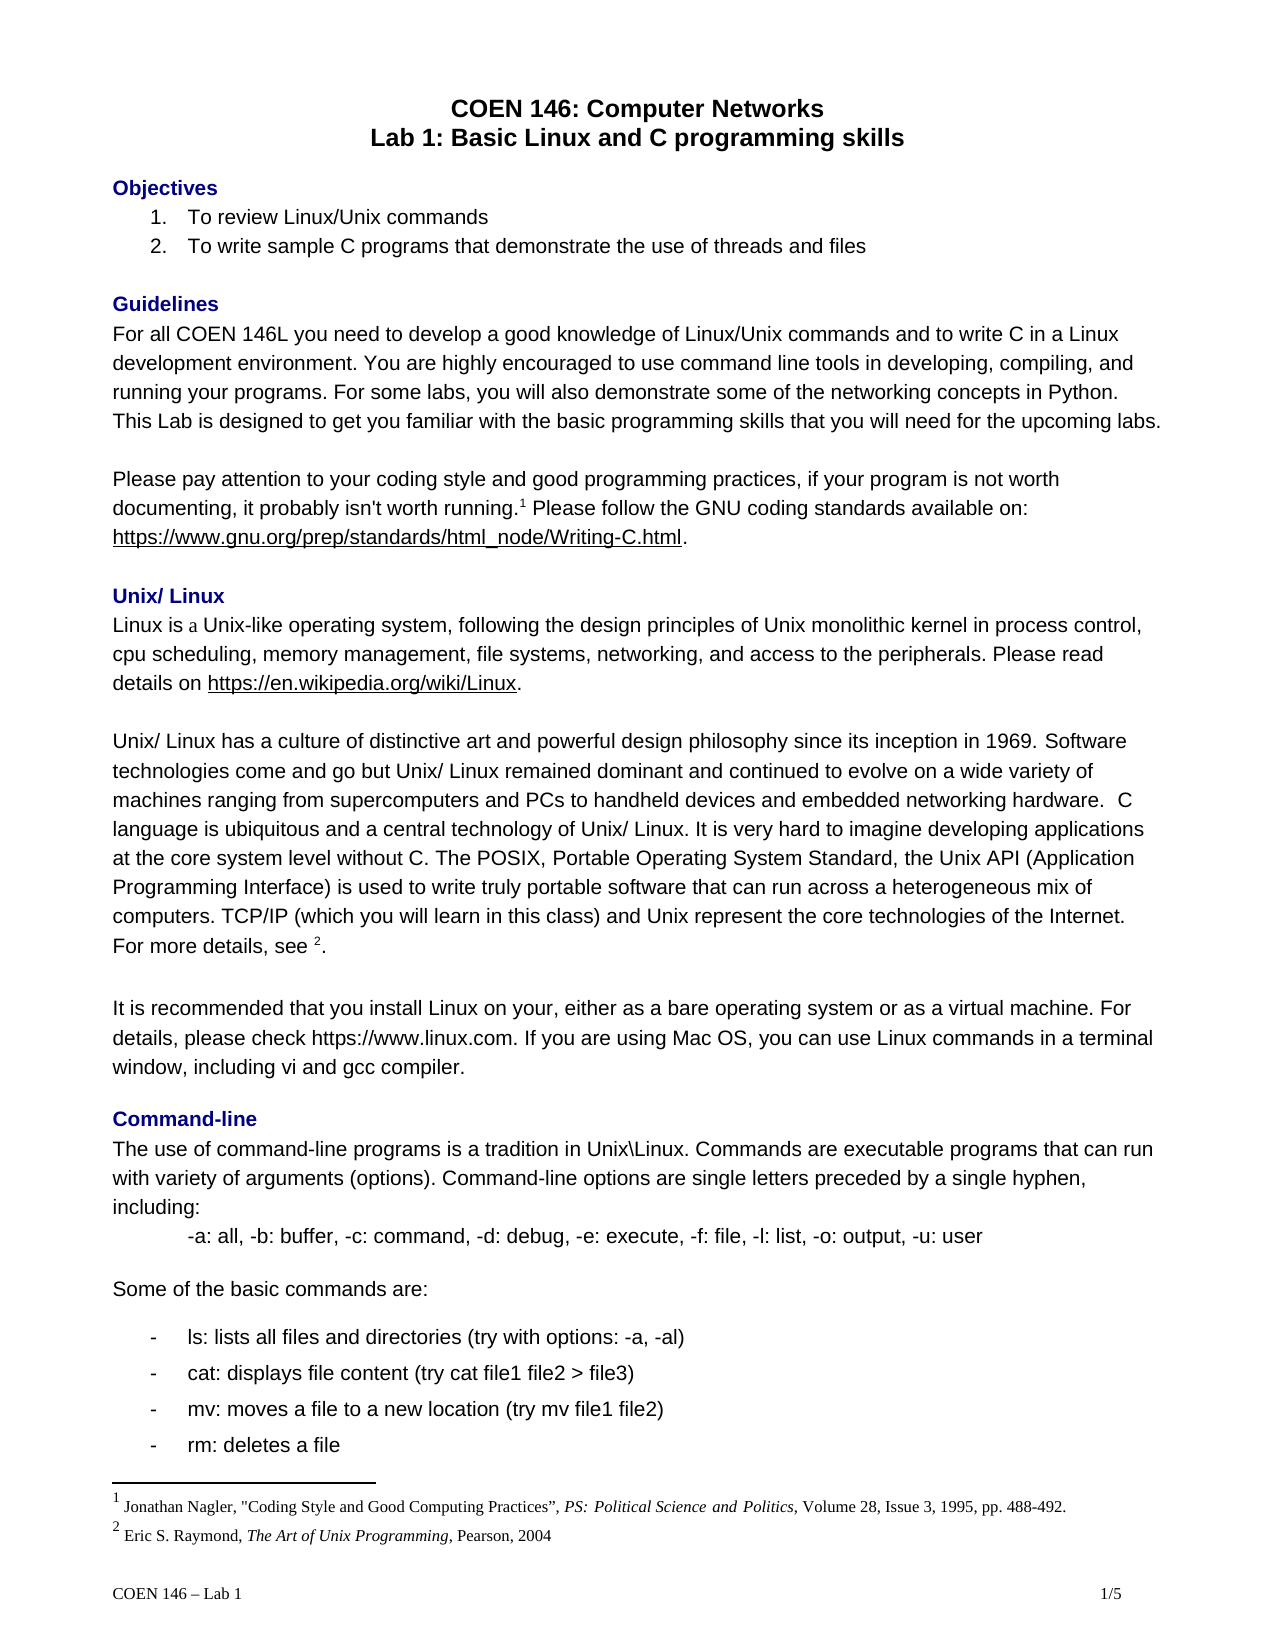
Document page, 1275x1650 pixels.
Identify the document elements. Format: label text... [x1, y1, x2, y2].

text Objectives [112, 176, 1162, 199]
subtitle Unix/ Linux [112, 578, 1162, 607]
subtitle -a: all, -b: buffer, -c: command, -d: debug, -e: execute, -f: file, -l: list, -o: output, -u: user [187, 1219, 1162, 1248]
subtitle To write sample C programs that demonstrate the use of threads and files [150, 229, 1162, 258]
text Command-line [112, 1107, 1162, 1131]
list mv: moves a file to a new location (try mv file1 file2) [150, 1397, 1162, 1421]
subtitle Guidelines [112, 287, 1162, 316]
subtitle COEN 146: Computer Networks [112, 94, 1162, 123]
text Lab 1: Basic Linux and C programming skills [112, 123, 1162, 152]
list ls: lists all files and directories (try with options: -a, -al) [150, 1325, 1162, 1349]
list rm: deletes a file [150, 1433, 1162, 1457]
list cat: displays file content (try cat file1 file2 > file3) [150, 1361, 1162, 1385]
subtitle For all COEN 146L you need to develop a good knowledge of Linux/Unix commands and to write C in a Linux development environment. You are highly encouraged to use command line tools in developing, compiling, and running your programs. For some labs, you will also demonstrate some of the networking concepts in Python. This Lab is designed to get you familiar with the basic programming skills that you will need for the upcoming labs. [112, 316, 1162, 433]
subtitle It is recommended that you install Linux on your, either as a bare operating system or as a virtual machine. For details, please check https://www.linux.com. If you are using Mac OS, you can use Linux commands in a terminal window, including vi and gcc compiler. [112, 991, 1162, 1078]
subtitle Linux is a Unix-like operating system, following the design principles of Unix monolithic kernel in process control, cpu scheduling, memory management, file systems, networking, and access to the peripherals. Please read details on https://en.wikipedia.org/wiki/Linux. Unix/ Linux has a culture of distinctive art and powerful design philosophy since its inception in 1969. Software technologies come and go but Unix/ Linux remained dominant and continued to evolve on a wide variety of machines ranging from supercomputers and PCs to handheld devices and embedded networking hardware. C language is ubiquitous and a central technology of Unix/ Linux. It is very hard to imagine developing applications at the core system level without C. The POSIX, Portable Operating System Standard, the Unix API (Application Programming Interface) is used to write truly portable software that can run across a heterogeneous mix of computers. TCP/IP (which you will learn in this class) and Unix represent the core technologies of the Internet. For more details, see . [112, 607, 1162, 957]
subtitle The use of command-line programs is a tradition in Unix\Linux. Commands are executable programs that can run with variety of arguments (options). Command-line options are single letters preceded by a single hyphen, including: [112, 1131, 1162, 1219]
subtitle To review Linux/Unix commands [150, 199, 1162, 229]
text Some of the basic commands are: [112, 1277, 1162, 1301]
subtitle Please pay attention to your coding style and good programming practices, if your program is not worth documenting, it probably isn't worth running. Please follow the GNU coding standards available on: https://www.gnu.org/prep/standards/html_node/Writing-C.html. [112, 462, 1162, 549]
